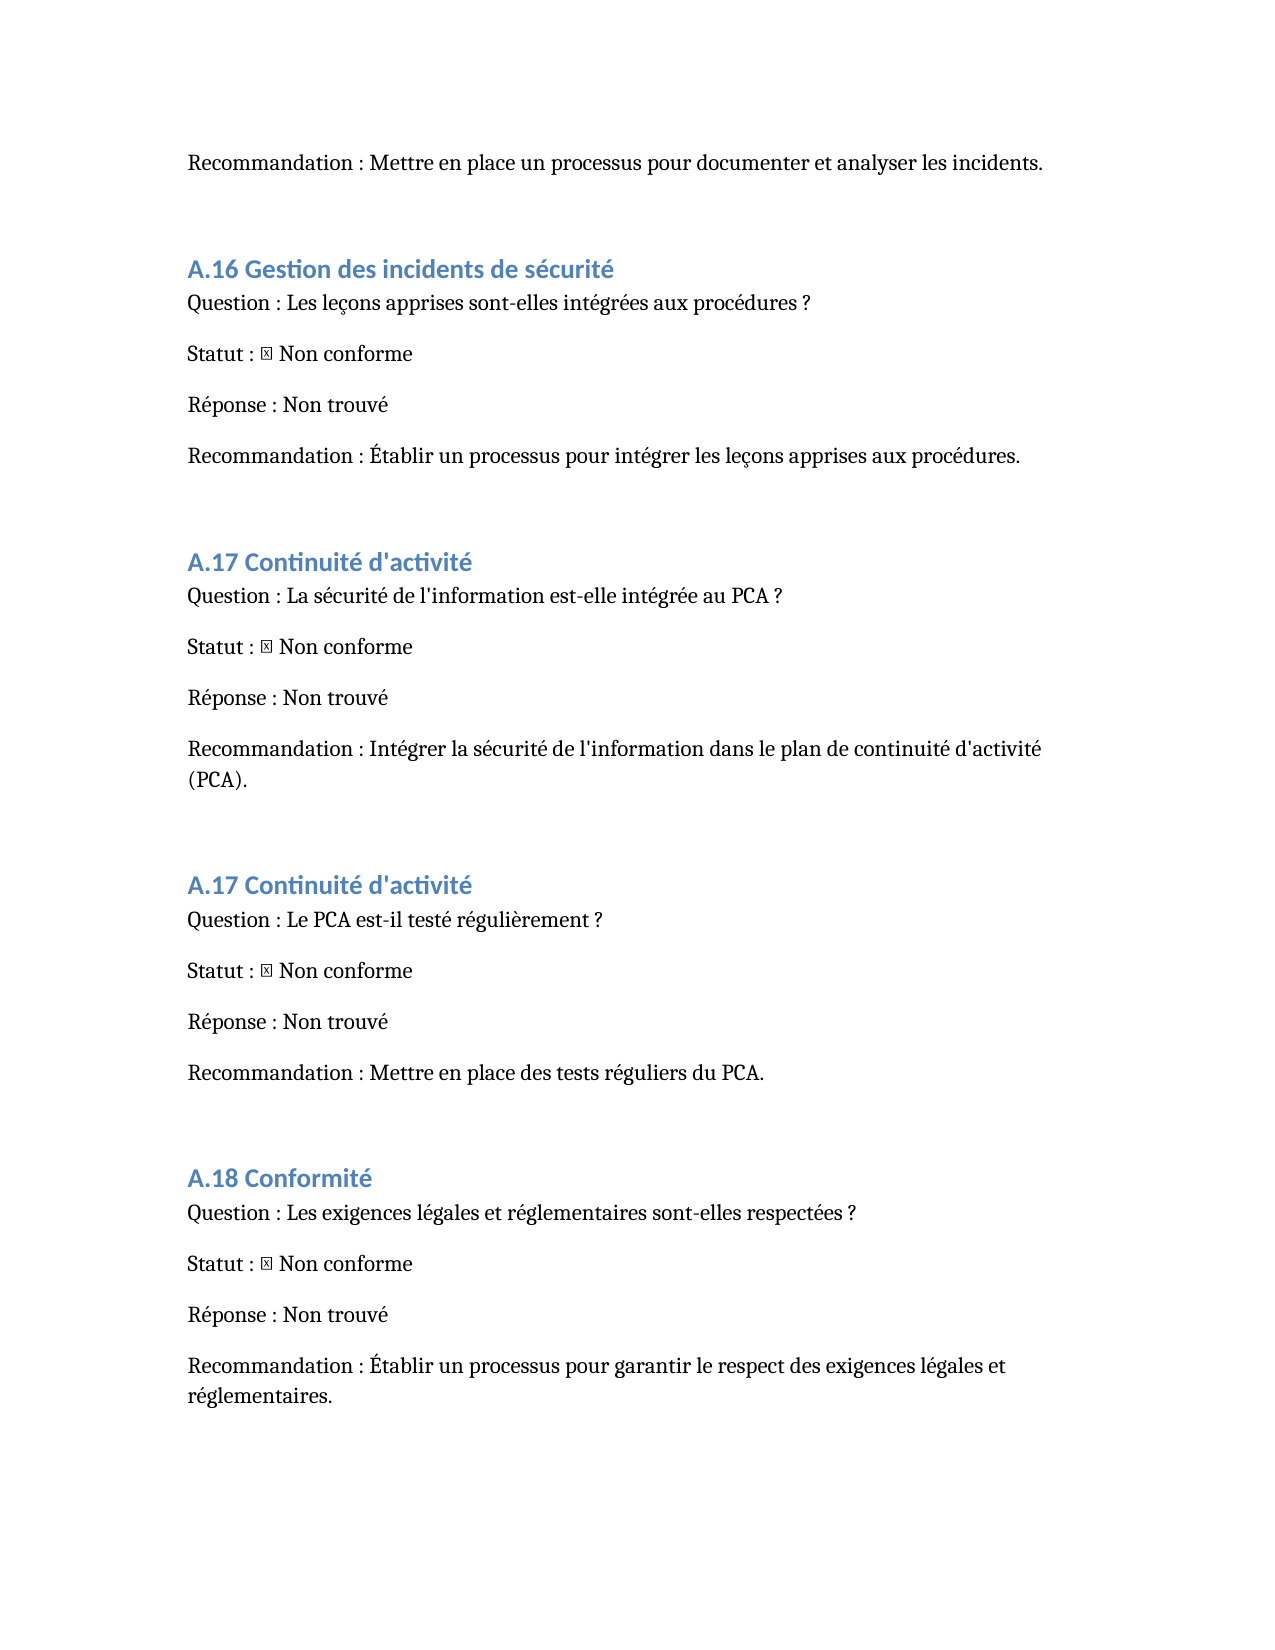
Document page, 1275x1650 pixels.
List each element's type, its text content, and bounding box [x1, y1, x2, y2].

text Recommandation : Établir un processus pour intégrer les leçons apprises aux procédures. [187, 443, 1087, 469]
text Statut : ❌ Non conforme [187, 634, 1087, 661]
subtitle A.16 Gestion des incidents de sécurité [187, 252, 1087, 285]
subtitle A.18 Conformité [187, 1162, 1087, 1195]
text Recommandation : Intégrer la sécurité de l'information dans le plan de continuité d'activité (PCA). [187, 736, 1087, 793]
text Statut : ❌ Non conforme [187, 1251, 1087, 1277]
text Statut : ❌ Non conforme [187, 341, 1087, 367]
text Question : Le PCA est-il testé régulièrement ? [187, 906, 1087, 933]
text Réponse : Non trouvé [187, 685, 1087, 712]
text Réponse : Non trouvé [187, 1008, 1087, 1035]
text Réponse : Non trouvé [187, 1302, 1087, 1328]
text Question : La sécurité de l'information est-elle intégrée au PCA ? [187, 583, 1087, 609]
text Réponse : Non trouvé [187, 392, 1087, 418]
text Statut : ❌ Non conforme [187, 957, 1087, 984]
text Recommandation : Mettre en place des tests réguliers du PCA. [187, 1059, 1087, 1086]
text Recommandation : Établir un processus pour garantir le respect des exigences légales et réglementaires. [187, 1353, 1087, 1409]
text Recommandation : Mettre en place un processus pour documenter et analyser les incidents. [187, 150, 1087, 176]
subtitle A.17 Continuité d'activité [187, 545, 1087, 578]
subtitle A.17 Continuité d'activité [187, 868, 1087, 902]
text Question : Les leçons apprises sont-elles intégrées aux procédures ? [187, 290, 1087, 316]
text Question : Les exigences légales et réglementaires sont-elles respectées ? [187, 1199, 1087, 1226]
